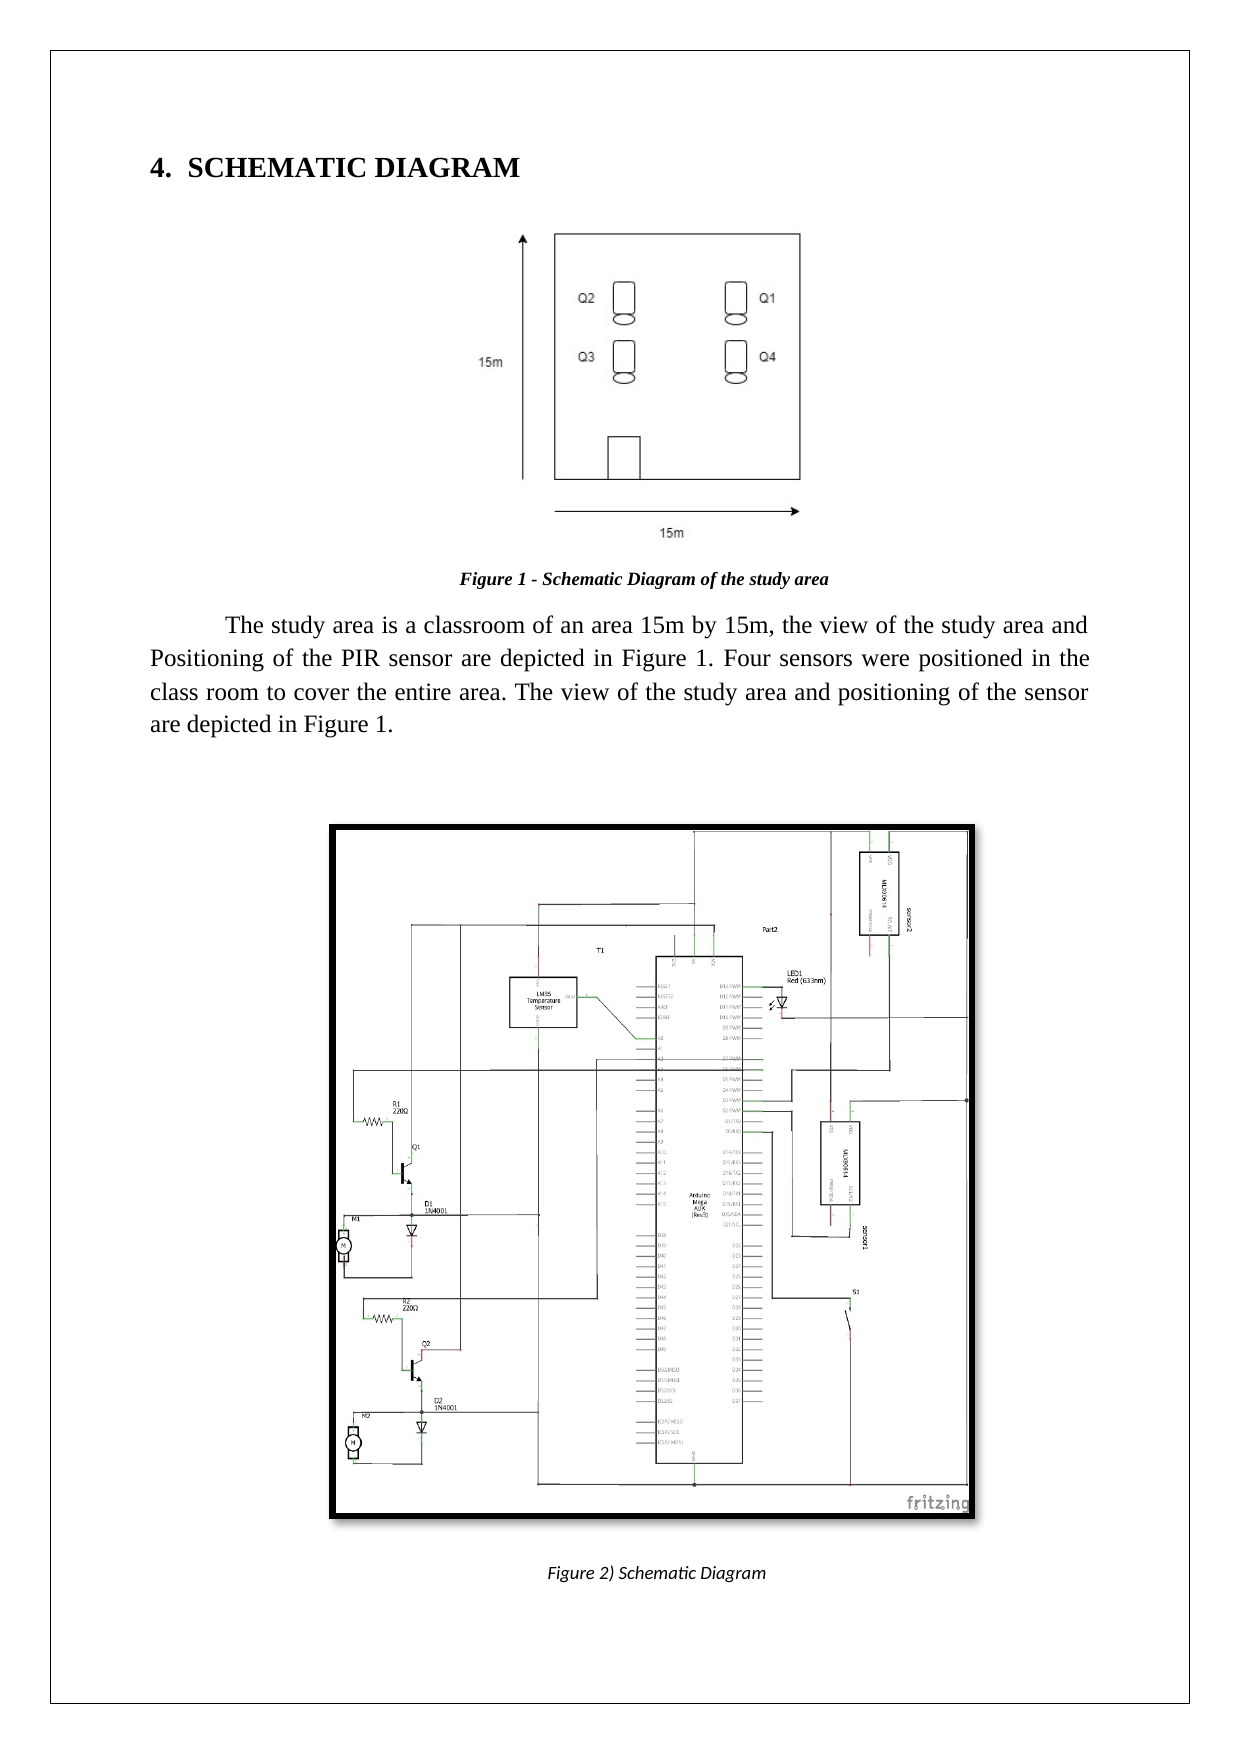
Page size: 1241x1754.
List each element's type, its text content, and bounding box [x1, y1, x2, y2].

text The study area is a classroom of an area 15m by 15m, the view of the study area and Positioning of the PIR sensor are depicted in Figure 1. Four sensors were positioned in the class room to cover the entire area. The view of the study area and positioning of the sensor are depicted in Figure 1. [150, 611, 1090, 738]
text Figure 2) Schematic Diagram [150, 1561, 1090, 1584]
picture [469, 227, 808, 544]
list SCHEMATIC DIAGRAM [150, 150, 1090, 183]
text Figure 1 - Schematic Diagram of the study area [150, 568, 1090, 590]
picture [336, 830, 969, 1513]
